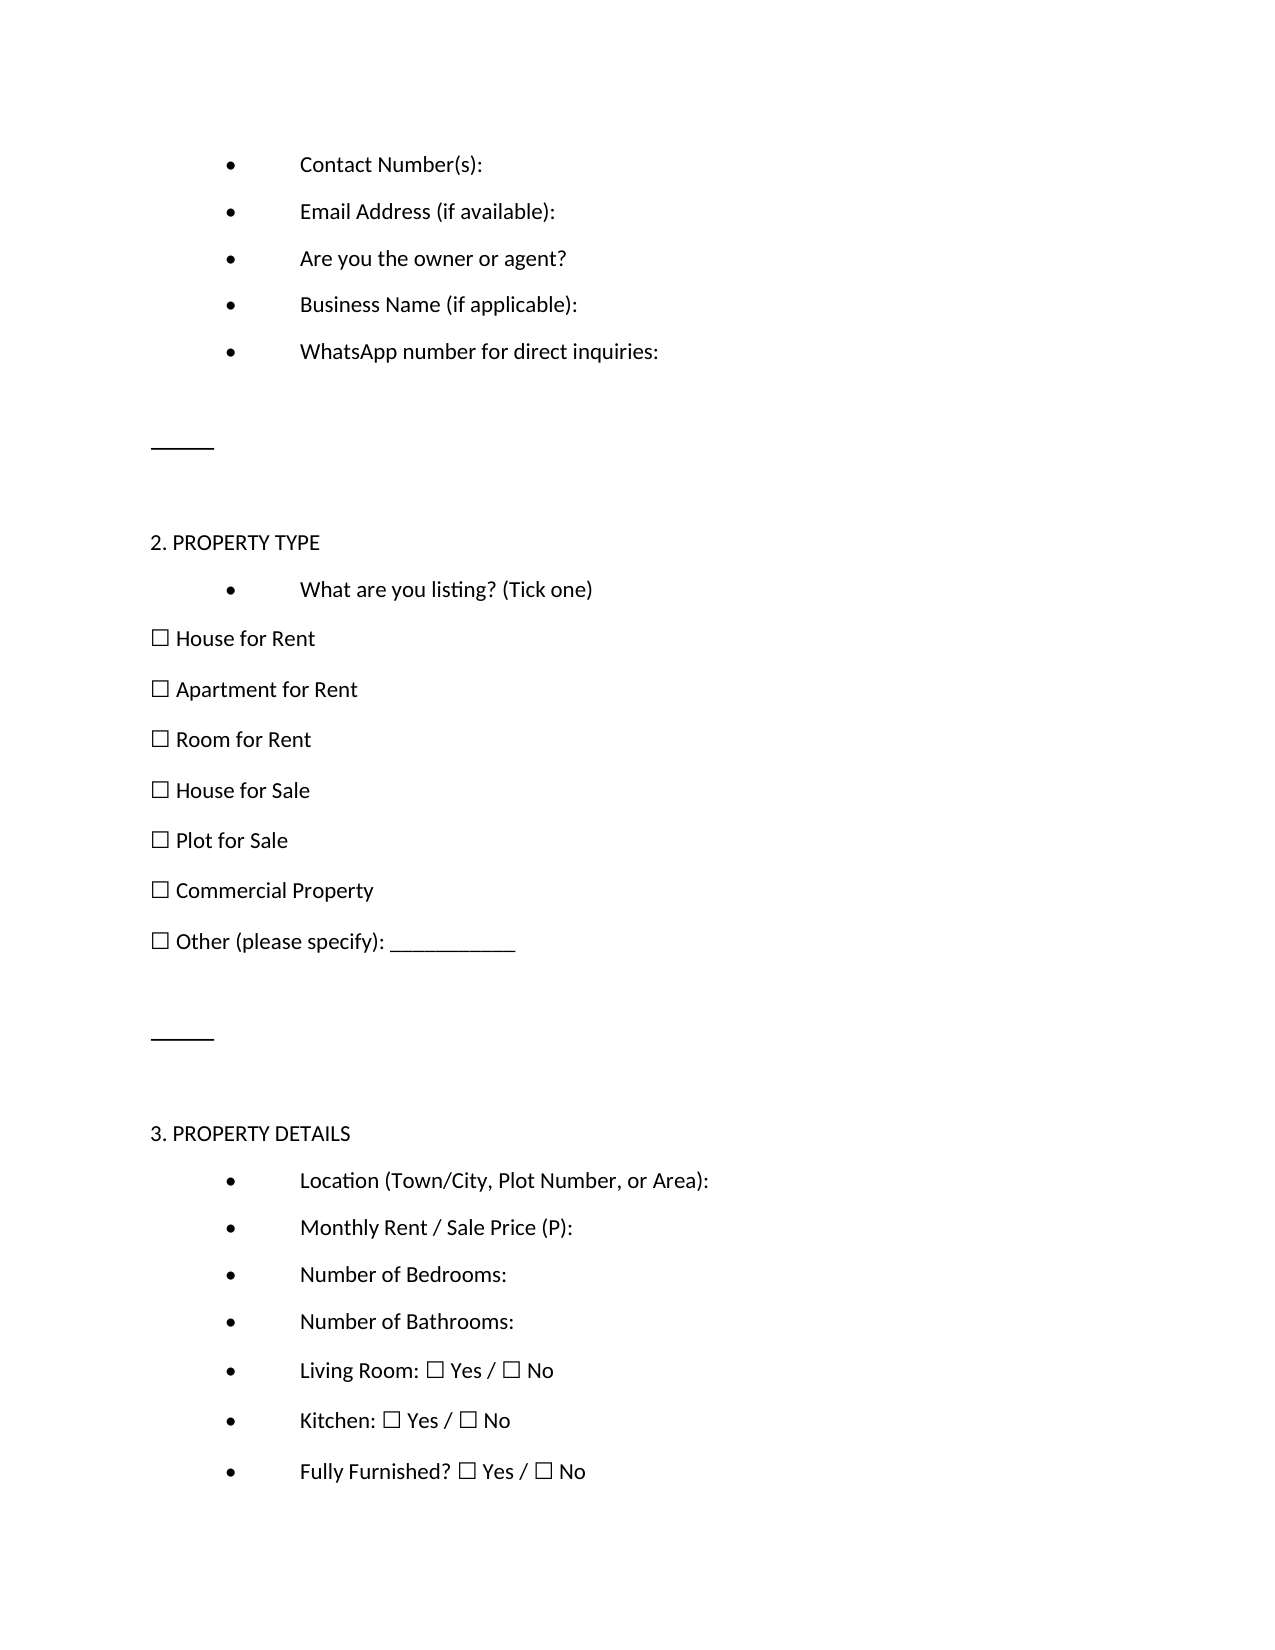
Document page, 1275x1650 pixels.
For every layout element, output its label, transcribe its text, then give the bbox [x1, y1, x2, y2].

text ☐ Plot for Sale [150, 824, 1125, 855]
text • WhatsApp number for direct inquiries: [150, 337, 1125, 366]
text • Number of Bathrooms: [150, 1307, 1125, 1335]
text ☐ Commercial Property [150, 874, 1125, 906]
text ☐ Apartment for Rent [150, 673, 1125, 704]
text • Living Room: ☐ Yes / ☐ No [150, 1354, 1125, 1385]
text • Monthly Rent / Sale Price (P): [150, 1213, 1125, 1241]
text ☐ Room for Rent [150, 723, 1125, 754]
text • Email Address (if available): [150, 197, 1125, 225]
text • Contact Number(s): [150, 150, 1125, 178]
text • Number of Bedrooms: [150, 1260, 1125, 1288]
text • Are you the owner or agent? [150, 244, 1125, 272]
text • Business Name (if applicable): [150, 291, 1125, 319]
text ⸻ [150, 431, 1125, 462]
text • What are you listing? (Tick one) [150, 575, 1125, 603]
text 3. PROPERTY DETAILS [150, 1119, 1125, 1147]
text ⸻ [150, 1022, 1125, 1053]
text 2. PROPERTY TYPE [150, 528, 1125, 557]
text ☐ House for Rent [150, 622, 1125, 653]
text • Fully Furnished? ☐ Yes / ☐ No [150, 1454, 1125, 1486]
text • Kitchen: ☐ Yes / ☐ No [150, 1404, 1125, 1435]
text ☐ House for Sale [150, 773, 1125, 805]
text • Location (Town/City, Plot Number, or Area): [150, 1166, 1125, 1194]
text ☐ Other (please specify): ___________ [150, 925, 1125, 956]
